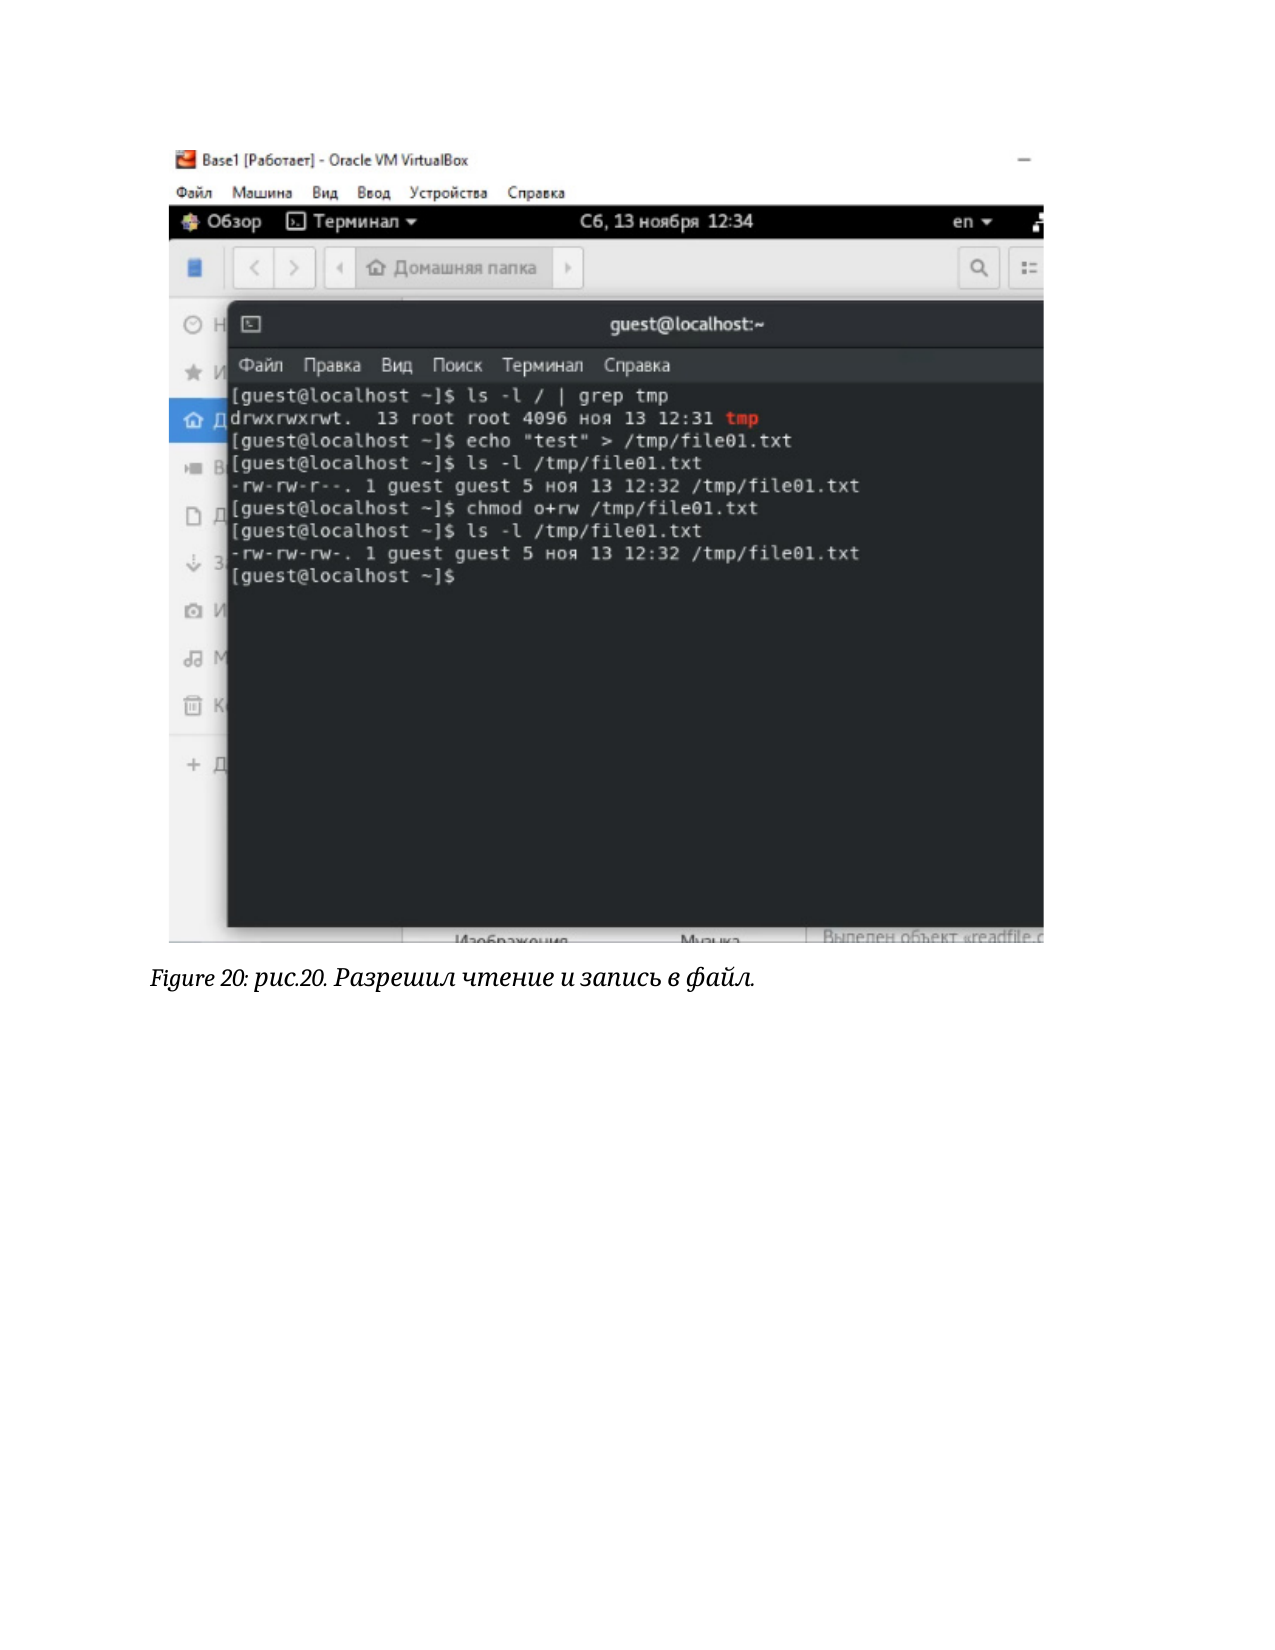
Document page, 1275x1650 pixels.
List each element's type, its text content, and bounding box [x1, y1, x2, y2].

text Figure 20: рис.20. Разрешил чтение и запись в файл. [150, 964, 1125, 993]
picture [168, 150, 1044, 943]
